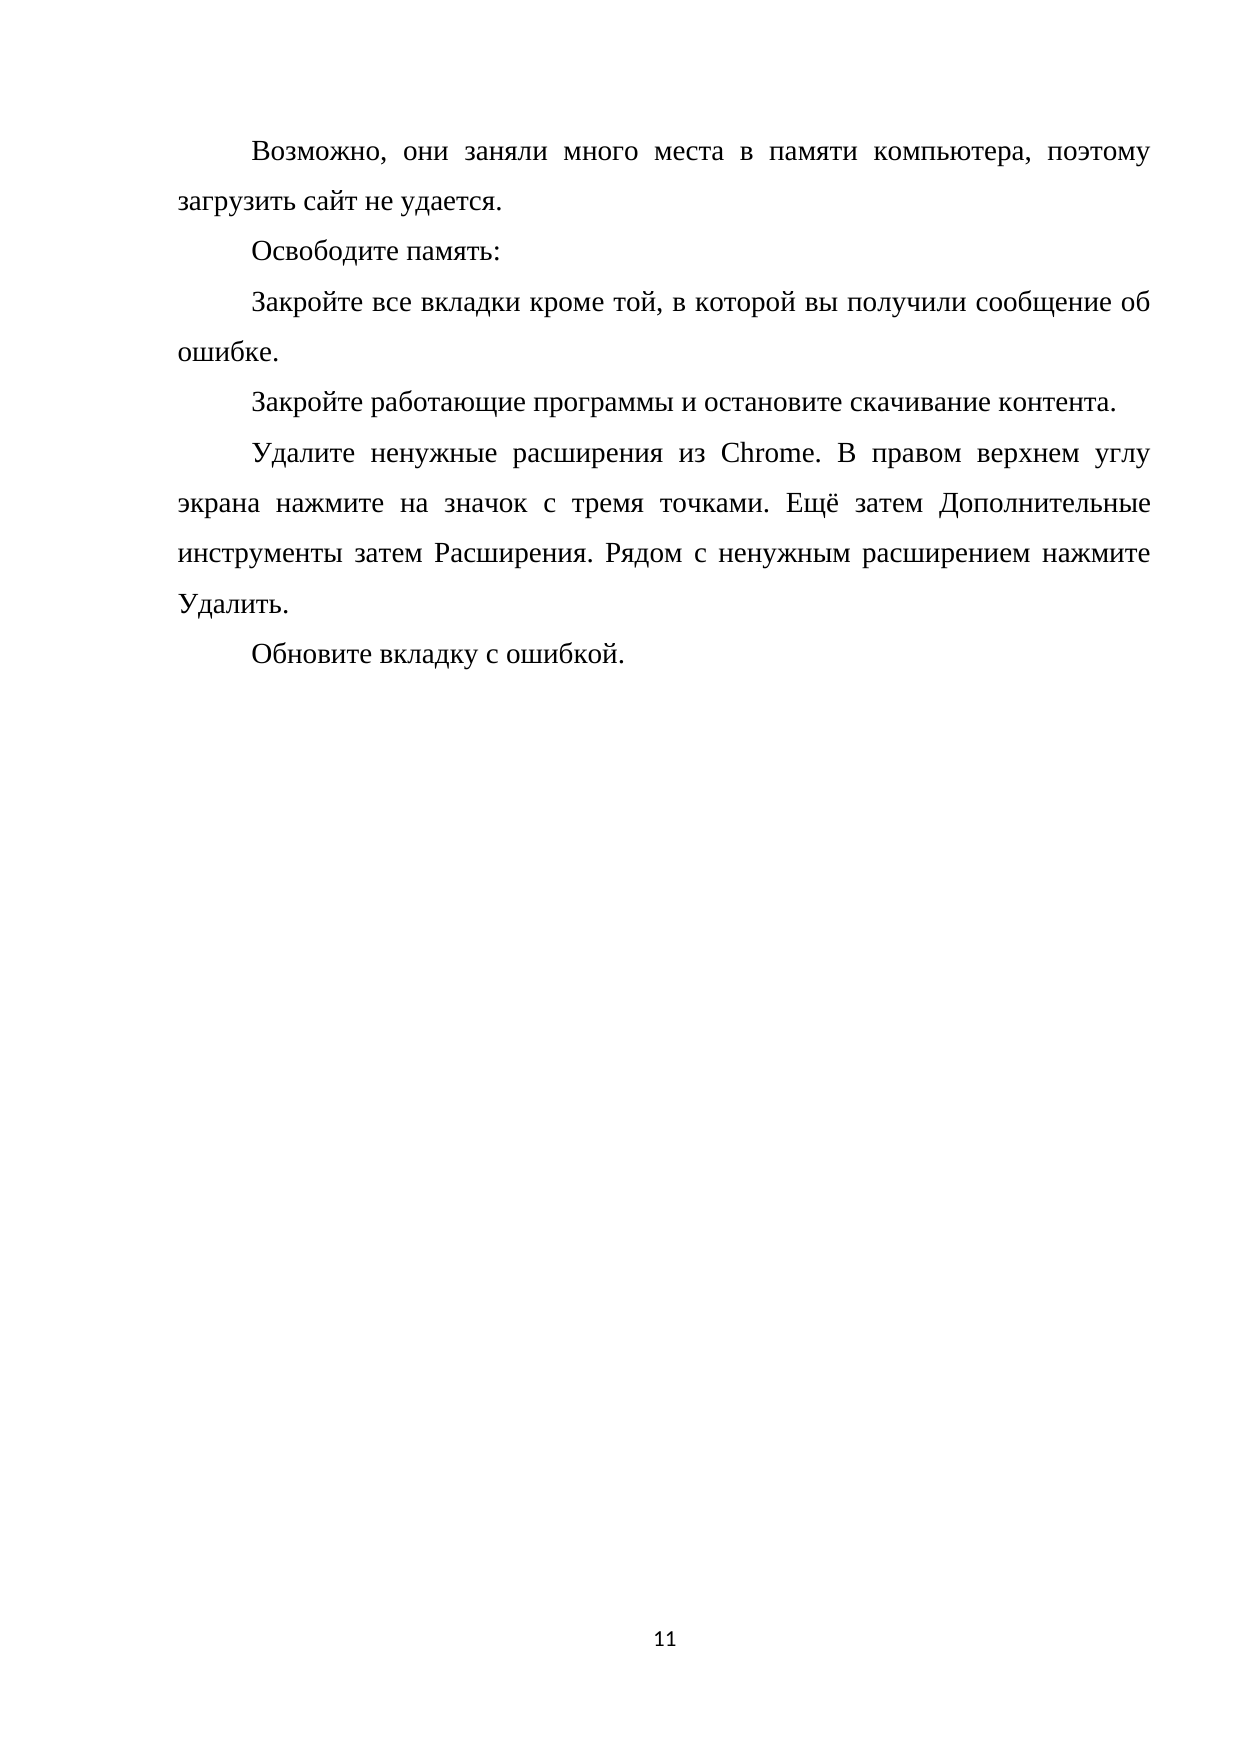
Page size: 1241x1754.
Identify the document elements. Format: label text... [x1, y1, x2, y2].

text Возможно, они заняли много места в памяти компьютера, поэтому загрузить сайт не удается. [177, 133, 1152, 217]
text Удалите ненужные расширения из Chrome. В правом верхнем углу экрана нажмите на значок с тремя точками. Ещё затем Дополнительные инструменты затем Расширения. Рядом с ненужным расширением нажмите Удалить. [177, 435, 1152, 619]
text Закройте все вкладки кроме той, в которой вы получили сообщение об ошибке. [177, 284, 1152, 368]
text Обновите вкладку с ошибкой. [177, 636, 1152, 669]
text Закройте работающие программы и остановите скачивание контента. [177, 384, 1152, 418]
text Освободите память: [177, 233, 1152, 267]
